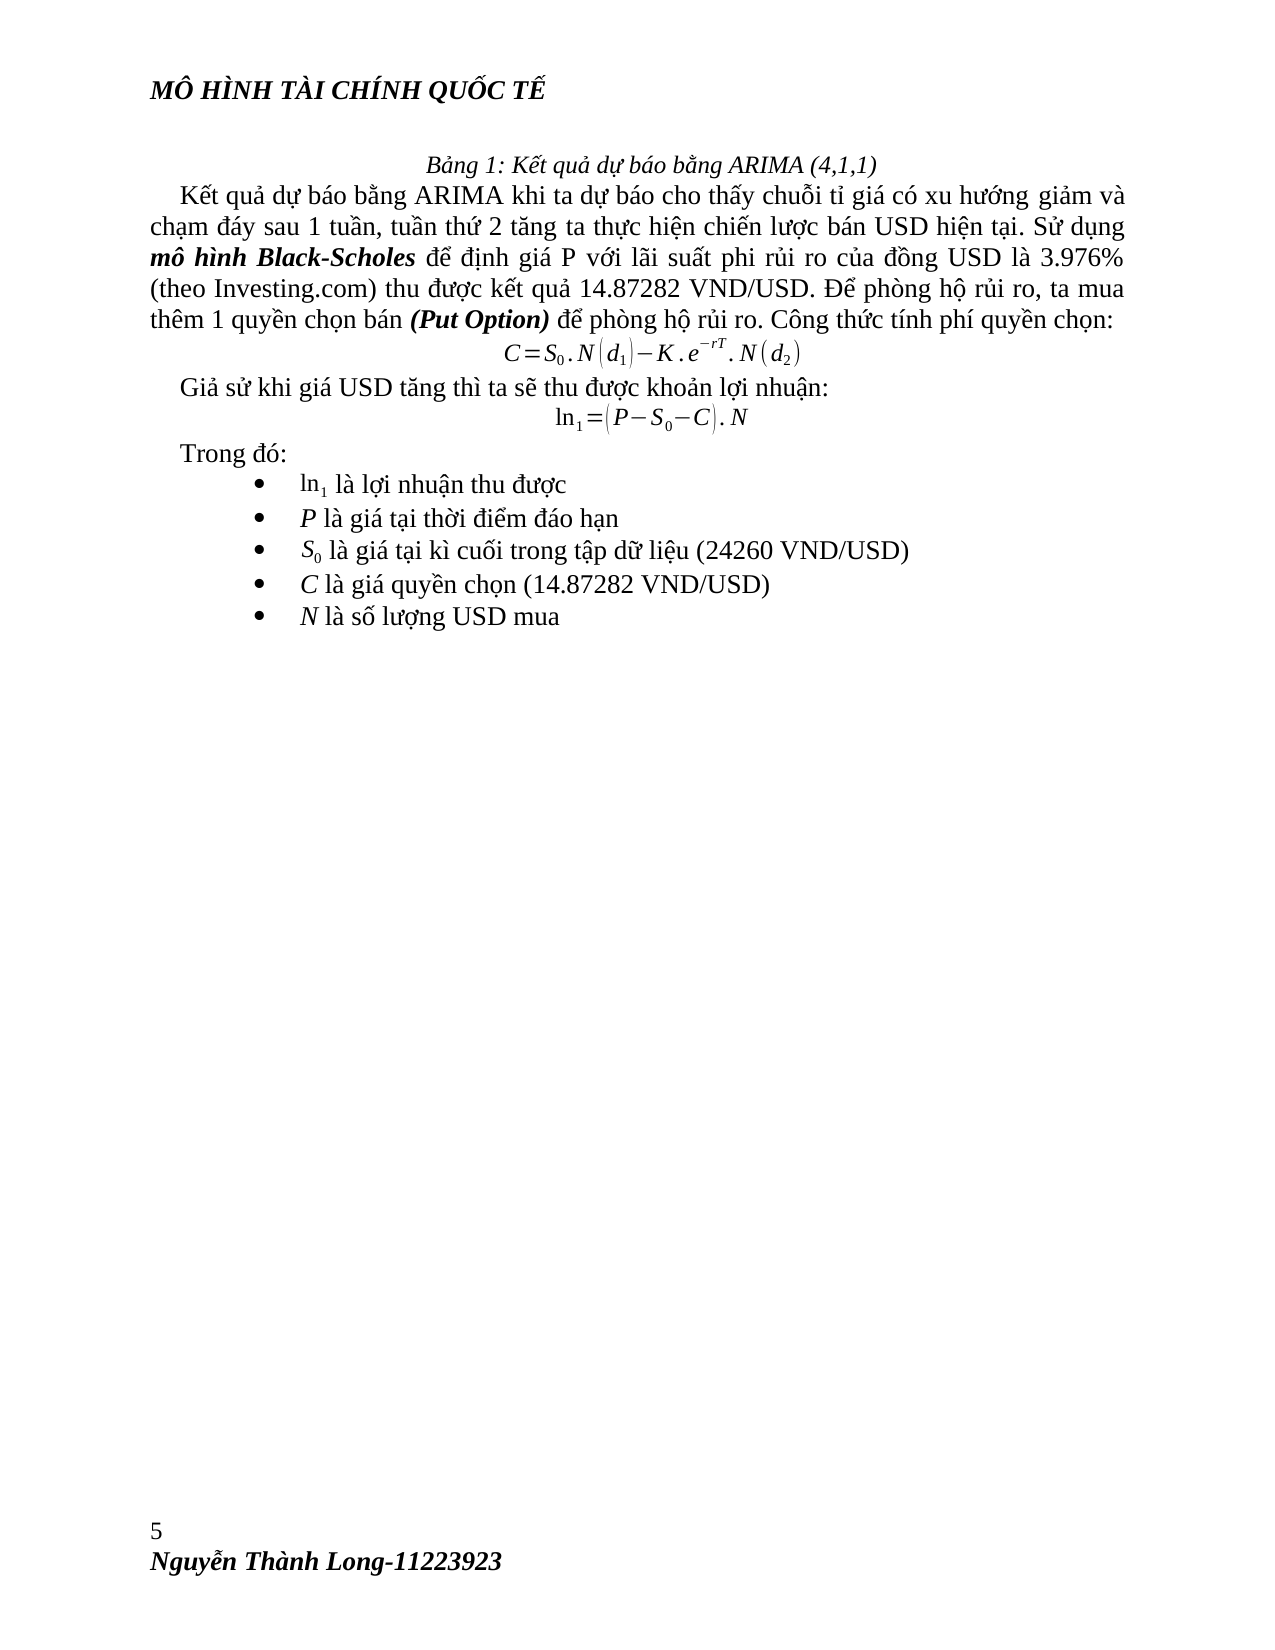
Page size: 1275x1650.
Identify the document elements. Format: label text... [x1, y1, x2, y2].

text Trong đó: [150, 437, 1125, 468]
text Giả sử khi giá USD tăng thì ta sẽ thu được khoản lợi nhuận: [150, 371, 1125, 402]
list N là số lượng USD mua [225, 600, 1125, 631]
list là giá tại kì cuối trong tập dữ liệu (24260 VND/USD) [225, 534, 1125, 568]
list C là giá quyền chọn (14.87282 VND/USD) [225, 568, 1125, 600]
list là lợi nhuận thu được [225, 468, 1125, 503]
text Bảng 1: Kết quả dự báo bằng ARIMA (4,1,1) [150, 150, 1125, 179]
text Kết quả dự báo bằng ARIMA khi ta dự báo cho thấy chuỗi tỉ giá có xu hướng giảm và chạm đáy sau 1 tuần, tuần thứ 2 tăng ta thực hiện chiến lược bán USD hiện tại. Sử dụng mô hình Black-Scholes để định giá P với lãi suất phi rủi ro của đồng USD là 3.976% (theo Investing.com) thu được kết quả 14.87282 VND/USD. Để phòng hộ rủi ro, ta mua thêm 1 quyền chọn bán (Put Option) để phòng hộ rủi ro. Công thức tính phí quyền chọn: [150, 179, 1125, 334]
list P là giá tại thời điểm đáo hạn [225, 503, 1125, 534]
